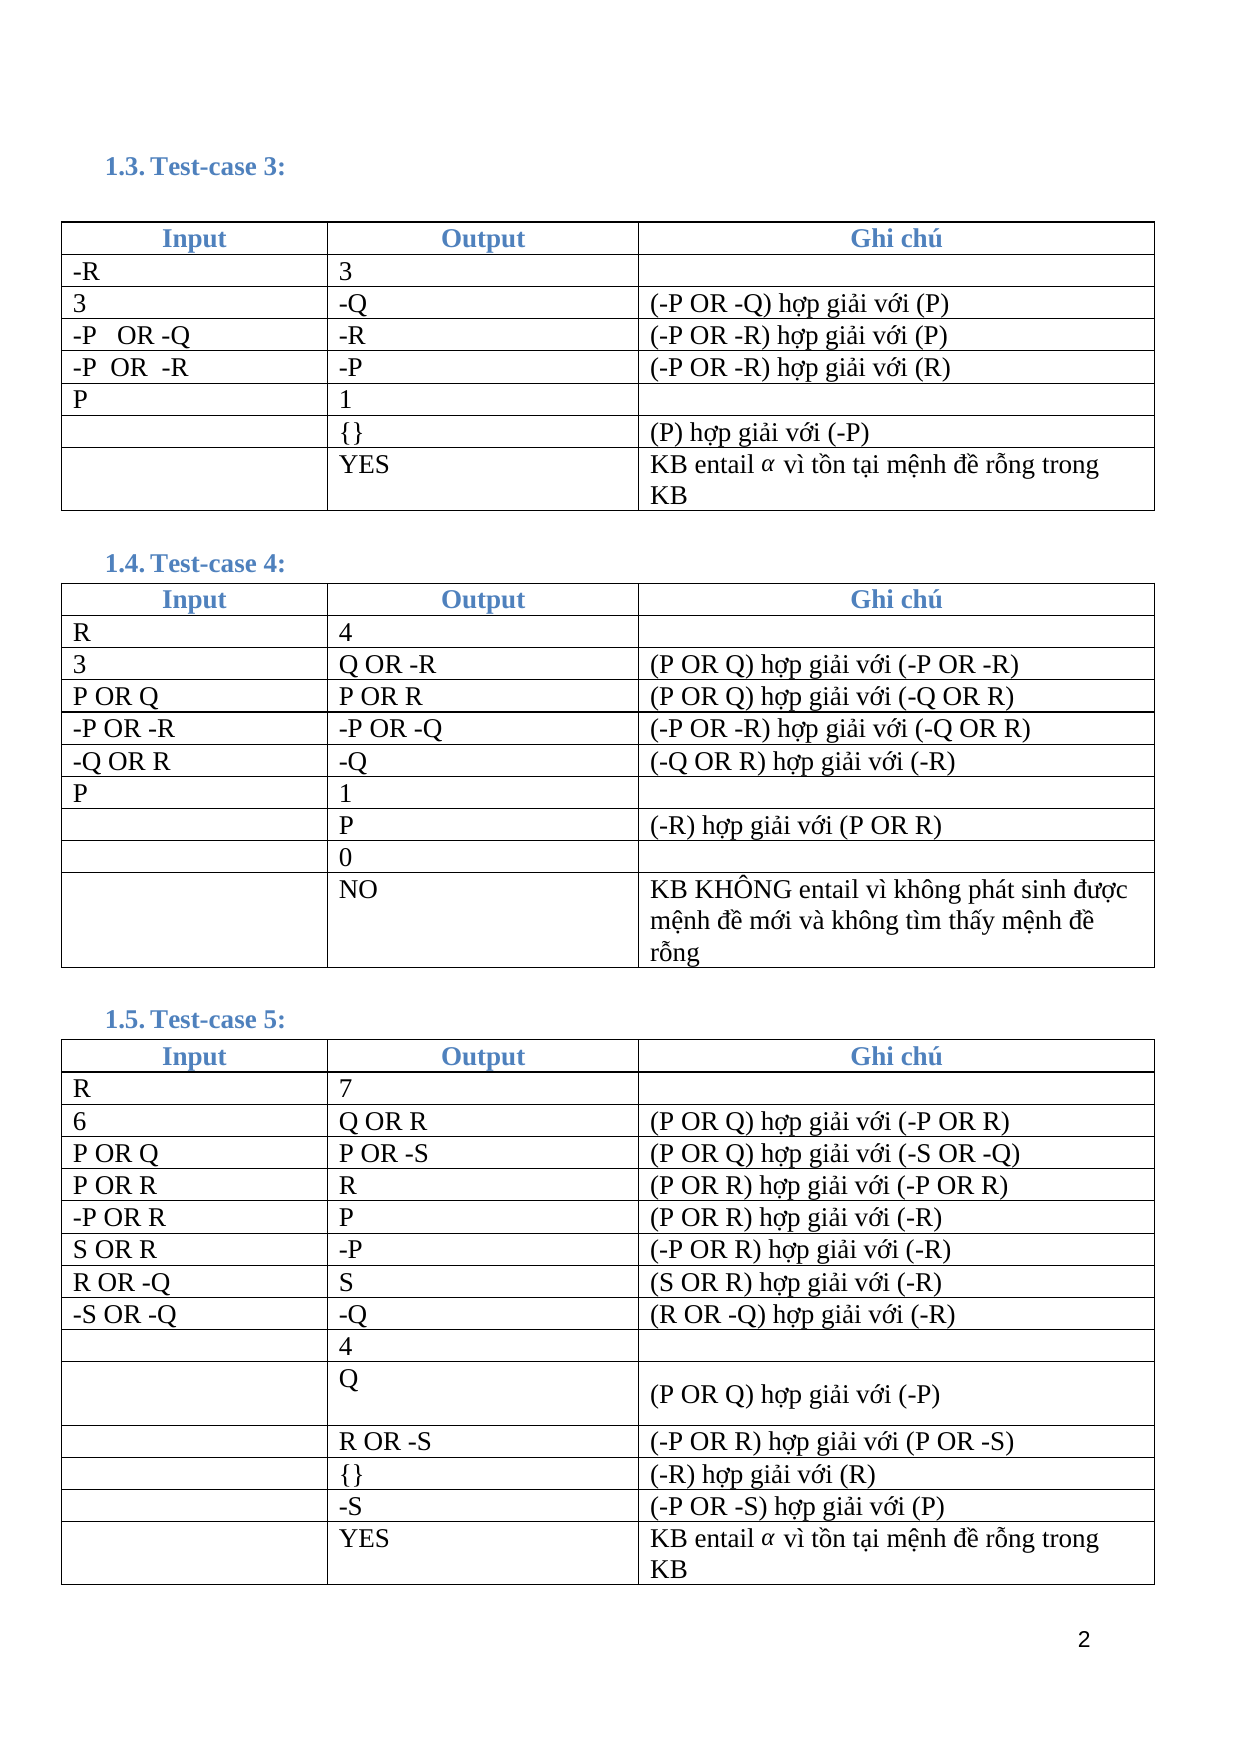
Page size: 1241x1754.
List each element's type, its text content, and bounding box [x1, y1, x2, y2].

table_cell [639, 1330, 1154, 1361]
table_cell 4 [328, 616, 638, 647]
table_cell -P OR -R [62, 713, 327, 743]
table_cell (-P OR -R) hợp giải với (-Q OR R) [639, 713, 1154, 743]
table_cell P [62, 384, 327, 414]
table_cell 6 [62, 1105, 327, 1136]
table_cell [62, 1522, 327, 1584]
table_cell [62, 809, 327, 840]
table_cell [62, 1426, 327, 1457]
table_cell {} [328, 1458, 638, 1489]
table_cell 3 [62, 648, 327, 679]
table_header Output [328, 584, 638, 615]
table_cell [639, 841, 1154, 872]
table_cell P OR Q [62, 1137, 327, 1168]
table_cell 3 [328, 255, 638, 286]
table_cell (P OR Q) hợp giải với (-P) [639, 1362, 1154, 1424]
table_cell YES [328, 448, 638, 510]
table_cell [62, 448, 327, 510]
list Test-case 5: [104, 1003, 1090, 1035]
table_header Ghi chú [639, 1040, 1154, 1071]
table_cell [62, 873, 327, 967]
table_cell (P) hợp giải với (-P) [639, 416, 1154, 447]
table_cell KB entail vì tồn tại mệnh đề rỗng trong KB [639, 1522, 1154, 1584]
table_cell (-P OR -Q) hợp giải với (P) [639, 287, 1154, 318]
table_cell (-Q OR R) hợp giải với (-R) [639, 745, 1154, 776]
table_header Output [328, 223, 638, 254]
table_cell [62, 1458, 327, 1489]
table_cell -P OR -Q [62, 319, 327, 350]
table_cell -P OR R [62, 1201, 327, 1232]
table_cell -Q [328, 745, 638, 776]
table_cell [639, 777, 1154, 808]
table_cell -Q [328, 1298, 638, 1329]
table_cell 4 [328, 1330, 638, 1361]
table_cell -R [328, 319, 638, 350]
table_cell (P OR Q) hợp giải với (-P OR -R) [639, 648, 1154, 679]
table_header Ghi chú [639, 223, 1154, 254]
table_cell S [328, 1266, 638, 1297]
table_cell P [328, 1201, 638, 1232]
table_cell R OR -S [328, 1426, 638, 1457]
table_cell (P OR Q) hợp giải với (-S OR -Q) [639, 1137, 1154, 1168]
table_cell R [328, 1169, 638, 1200]
table_cell 0 [328, 841, 638, 872]
table_cell [639, 384, 1154, 414]
table_cell (P OR R) hợp giải với (-R) [639, 1201, 1154, 1232]
table_cell (S OR R) hợp giải với (-R) [639, 1266, 1154, 1297]
table_cell 1 [328, 777, 638, 808]
table_cell {} [328, 416, 638, 447]
table_cell P OR -S [328, 1137, 638, 1168]
table_header Input [62, 584, 327, 615]
table_cell -P OR -R [62, 351, 327, 382]
table_cell [639, 1073, 1154, 1104]
table_cell KB KHÔNG entail vì không phát sinh được mệnh đề mới và không tìm thấy mệnh đề rỗng [639, 873, 1154, 967]
table_cell 1 [328, 384, 638, 414]
table_cell [62, 1330, 327, 1361]
table_header Ghi chú [639, 584, 1154, 615]
table_cell (-P OR -R) hợp giải với (P) [639, 319, 1154, 350]
table_cell (P OR Q) hợp giải với (-Q OR R) [639, 680, 1154, 711]
table_cell -R [62, 255, 327, 286]
table_cell (-R) hợp giải với (R) [639, 1458, 1154, 1489]
table_cell P [62, 777, 327, 808]
table_cell 7 [328, 1073, 638, 1104]
table_cell 3 [62, 287, 327, 318]
table_cell P OR R [328, 680, 638, 711]
table_cell (-P OR R) hợp giải với (P OR -S) [639, 1426, 1154, 1457]
table_cell -Q OR R [62, 745, 327, 776]
table_header Output [328, 1040, 638, 1071]
table_cell KB entail vì tồn tại mệnh đề rỗng trong KB [639, 448, 1154, 510]
table_cell S OR R [62, 1234, 327, 1264]
table_cell (P OR R) hợp giải với (-P OR R) [639, 1169, 1154, 1200]
table_cell [62, 1362, 327, 1424]
table_cell (-P OR R) hợp giải với (-R) [639, 1234, 1154, 1264]
table_cell YES [328, 1522, 638, 1584]
table_cell [62, 1490, 327, 1521]
table_cell R OR -Q [62, 1266, 327, 1297]
table_cell -P [328, 1234, 638, 1264]
table_cell (-R) hợp giải với (P OR R) [639, 809, 1154, 840]
table_header Input [62, 223, 327, 254]
table_cell [62, 841, 327, 872]
table_cell -Q [328, 287, 638, 318]
table_header Input [62, 1040, 327, 1071]
table_cell P OR R [62, 1169, 327, 1200]
table_cell (-P OR -R) hợp giải với (R) [639, 351, 1154, 382]
table_cell [62, 416, 327, 447]
table_cell [639, 255, 1154, 286]
list Test-case 3: [104, 150, 1090, 181]
table_cell [639, 616, 1154, 647]
table_cell P [328, 809, 638, 840]
table_cell -S OR -Q [62, 1298, 327, 1329]
table_cell P OR Q [62, 680, 327, 711]
table_cell Q OR -R [328, 648, 638, 679]
table_cell R [62, 616, 327, 647]
table_cell R [62, 1073, 327, 1104]
table_cell -P [328, 351, 638, 382]
table_cell NO [328, 873, 638, 967]
table_cell (-P OR -S) hợp giải với (P) [639, 1490, 1154, 1521]
table_cell -S [328, 1490, 638, 1521]
table_cell Q OR R [328, 1105, 638, 1136]
table_cell (P OR Q) hợp giải với (-P OR R) [639, 1105, 1154, 1136]
table_cell Q [328, 1362, 638, 1424]
table_cell (R OR -Q) hợp giải với (-R) [639, 1298, 1154, 1329]
table_cell -P OR -Q [328, 713, 638, 743]
list Test-case 4: [104, 547, 1090, 578]
